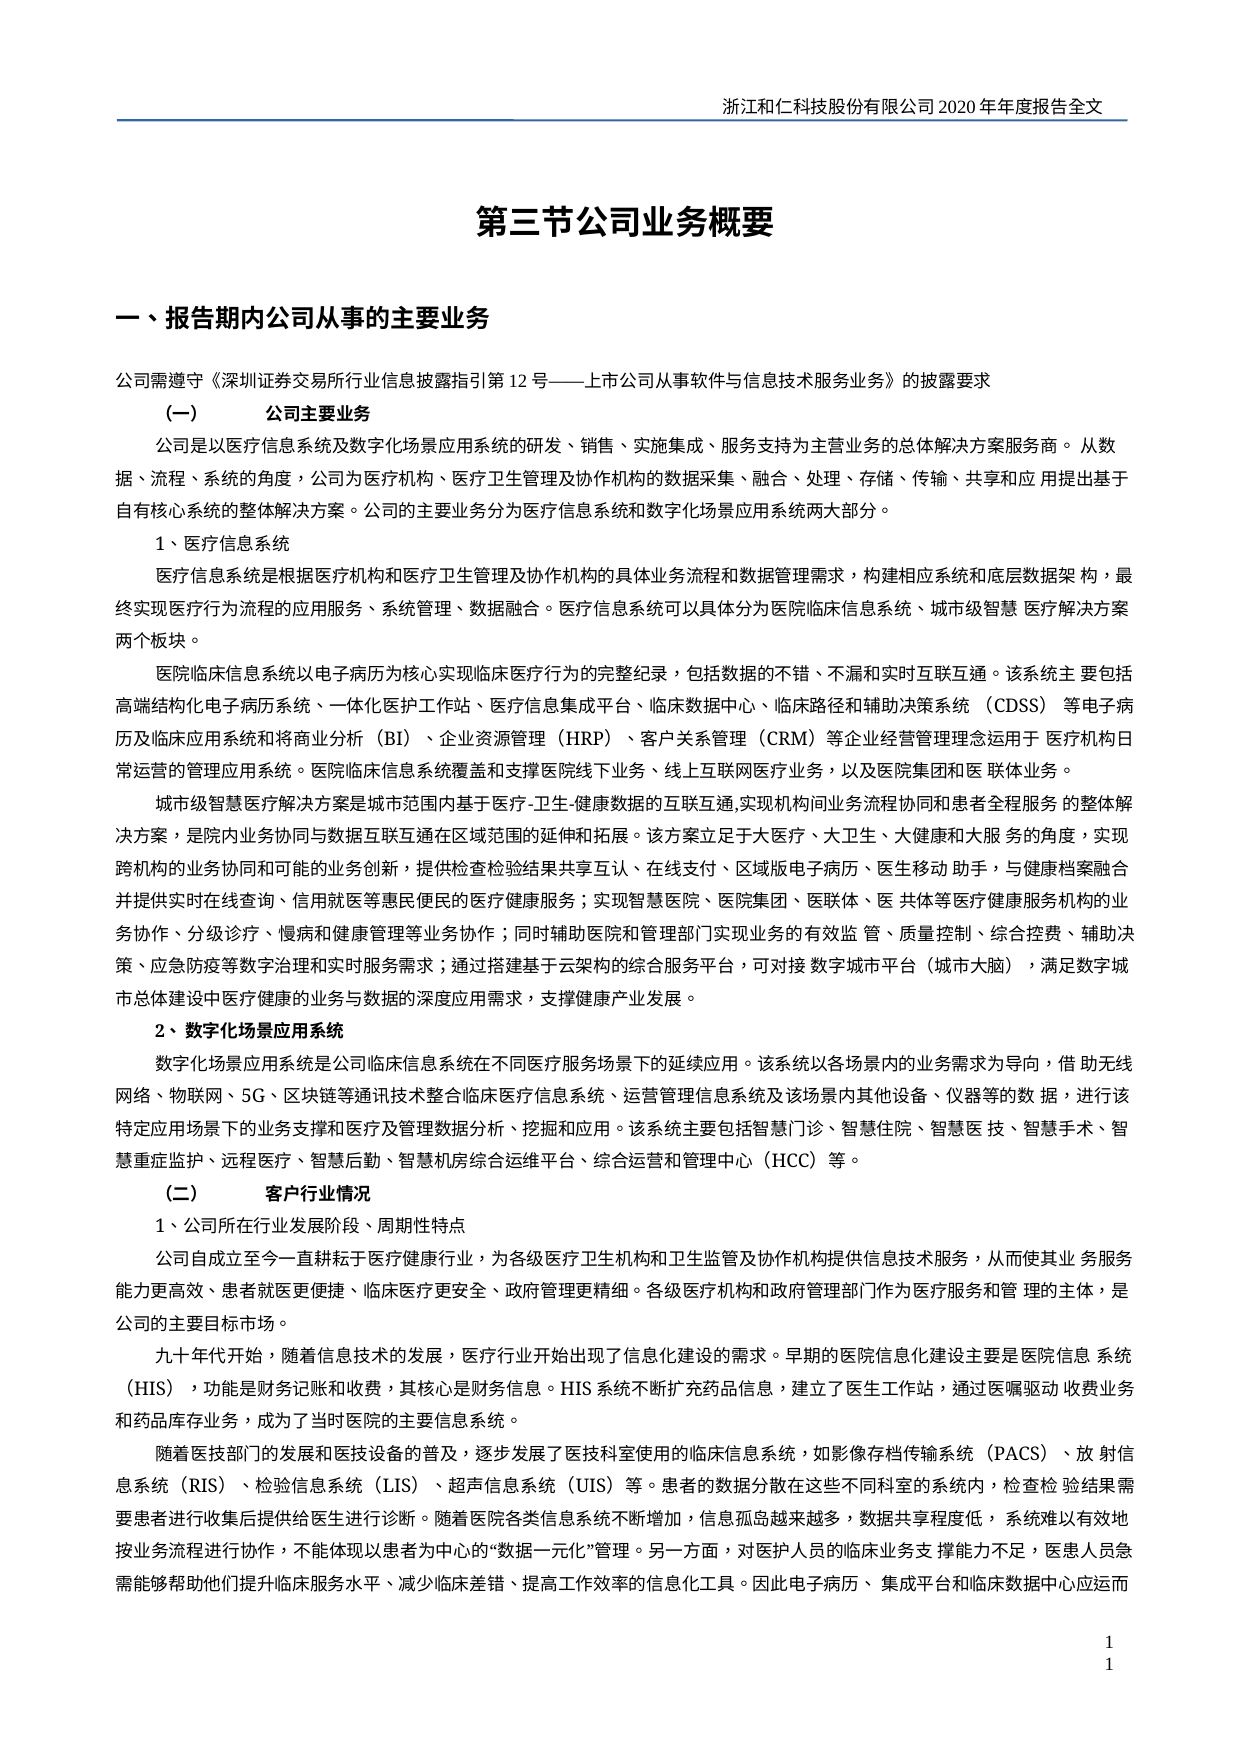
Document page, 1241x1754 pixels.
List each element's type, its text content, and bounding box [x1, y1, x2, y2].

text （一） 公司主要业务 [115, 394, 1135, 427]
text 医院临床信息系统以电子病历为核心实现临床医疗行为的完整纪录，包括数据的不错、不漏和实时互联互通。该系统主 要包括高端结构化电子病历系统、一体化医护工作站、医疗信息集成平台、临床数据中心、临床路径和辅助决策系统（CDSS） 等电子病历及临床应用系统和将商业分析（BI）、企业资源管理（HRP）、客户关系管理（CRM）等企业经营管理理念运用于 医疗机构日常运营的管理应用系统。医院临床信息系统覆盖和支撑医院线下业务、线上互联网医疗业务，以及医院集团和医 联体业务。 [115, 654, 1135, 784]
text 医疗信息系统是根据医疗机构和医疗卫生管理及协作机构的具体业务流程和数据管理需求，构建相应系统和底层数据架 构，最终实现医疗行为流程的应用服务、系统管理、数据融合。医疗信息系统可以具体分为医院临床信息系统、城市级智慧 医疗解决方案两个板块。 [115, 557, 1135, 654]
text 公司需遵守《深圳证券交易所行业信息披露指引第12号——上市公司从事软件与信息技术服务业务》的披露要求 [115, 362, 1135, 394]
text 城市级智慧医疗解决方案是城市范围内基于医疗-卫生-健康数据的互联互通,实现机构间业务流程协同和患者全程服务 的整体解决方案，是院内业务协同与数据互联互通在区域范围的延伸和拓展。该方案立足于大医疗、大卫生、大健康和大服 务的角度，实现跨机构的业务协同和可能的业务创新，提供检查检验结果共享互认、在线支付、区域版电子病历、医生移动 助手，与健康档案融合并提供实时在线查询、信用就医等惠民便民的医疗健康服务；实现智慧医院、医院集团、医联体、医 共体等医疗健康服务机构的业务协作、分级诊疗、慢病和健康管理等业务协作；同时辅助医院和管理部门实现业务的有效监 管、质量控制、综合控费、辅助决策、应急防疫等数字治理和实时服务需求；通过搭建基于云架构的综合服务平台，可对接 数字城市平台（城市大脑），满足数字城市总体建设中医疗健康的业务与数据的深度应用需求，支撑健康产业发展。 [115, 784, 1135, 1012]
text 公司自成立至今一直耕耘于医疗健康行业，为各级医疗卫生机构和卫生监管及协作机构提供信息技术服务，从而使其业 务服务能力更高效、患者就医更便捷、临床医疗更安全、政府管理更精细。各级医疗机构和政府管理部门作为医疗服务和管 理的主体，是公司的主要目标市场。 [115, 1239, 1135, 1337]
text 公司是以医疗信息系统及数字化场景应用系统的研发、销售、实施集成、服务支持为主营业务的总体解决方案服务商。 从数据、流程、系统的角度，公司为医疗机构、医疗卫生管理及协作机构的数据采集、融合、处理、存储、传输、共享和应 用提出基于自有核心系统的整体解决方案。公司的主要业务分为医疗信息系统和数字化场景应用系统两大部分。 [115, 427, 1135, 524]
text 第三节公司业务概要 [115, 199, 1135, 244]
text 1、公司所在行业发展阶段、周期性特点 [115, 1207, 1135, 1239]
text 一、报告期内公司从事的主要业务 [115, 301, 1135, 334]
text 九十年代开始，随着信息技术的发展，医疗行业开始出现了信息化建设的需求。早期的医院信息化建设主要是医院信息 系统（HIS），功能是财务记账和收费，其核心是财务信息。HIS系统不断扩充药品信息，建立了医生工作站，通过医嘱驱动 收费业务和药品库存业务，成为了当时医院的主要信息系统。 [115, 1337, 1135, 1434]
text 2、 数字化场景应用系统 [115, 1012, 1135, 1044]
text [115, 1434, 1135, 1597]
text 1、 医疗信息系统 [115, 524, 1135, 557]
text 数字化场景应用系统是公司临床信息系统在不同医疗服务场景下的延续应用。该系统以各场景内的业务需求为导向，借 助无线网络、物联网、5G、区块链等通讯技术整合临床医疗信息系统、运营管理信息系统及该场景内其他设备、仪器等的数 据，进行该特定应用场景下的业务支撑和医疗及管理数据分析、挖掘和应用。该系统主要包括智慧门诊、智慧住院、智慧医 技、智慧手术、智慧重症监护、远程医疗、智慧后勤、智慧机房综合运维平台、综合运营和管理中心（HCC）等。 [115, 1044, 1135, 1174]
text （二） 客户行业情况 [115, 1174, 1135, 1207]
